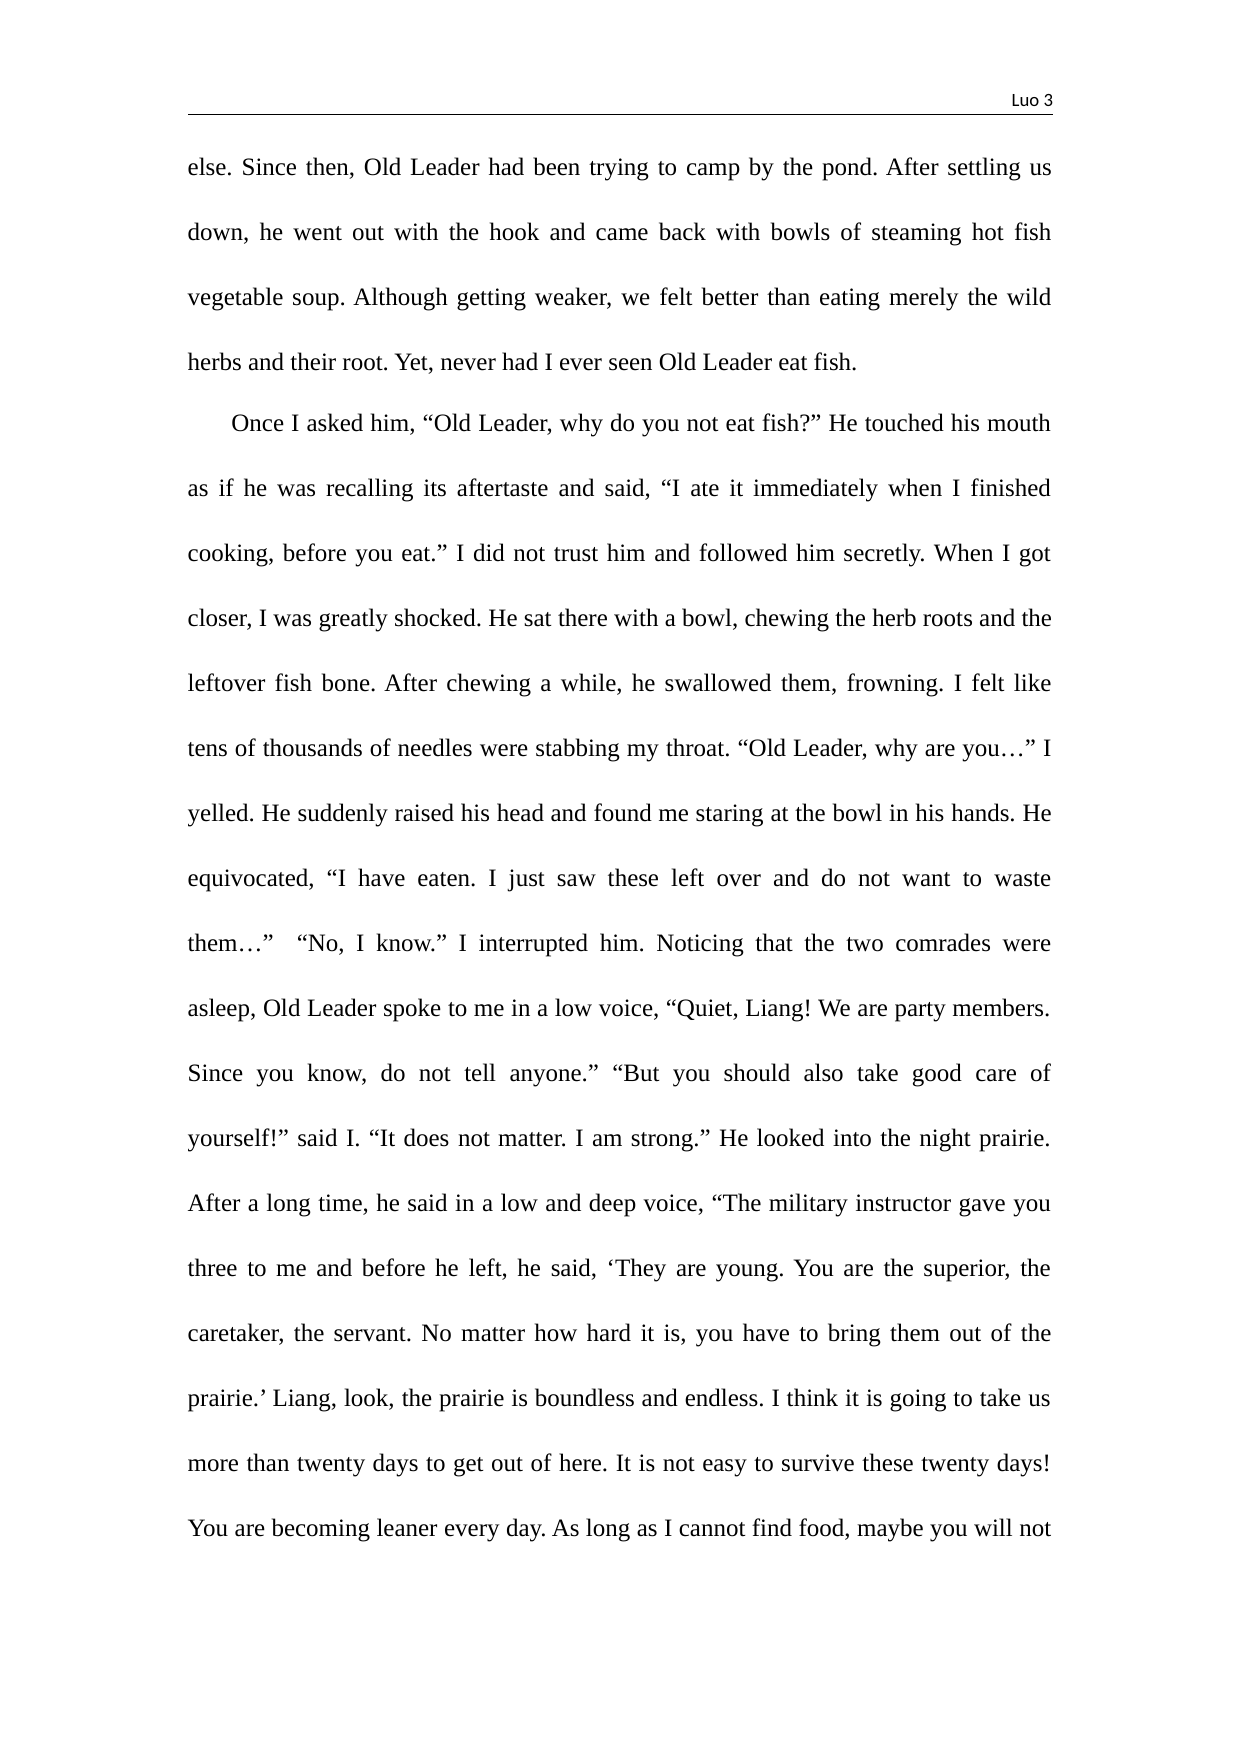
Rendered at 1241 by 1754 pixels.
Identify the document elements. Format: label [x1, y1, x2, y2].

text [187, 150, 1053, 377]
text [187, 406, 1053, 1544]
